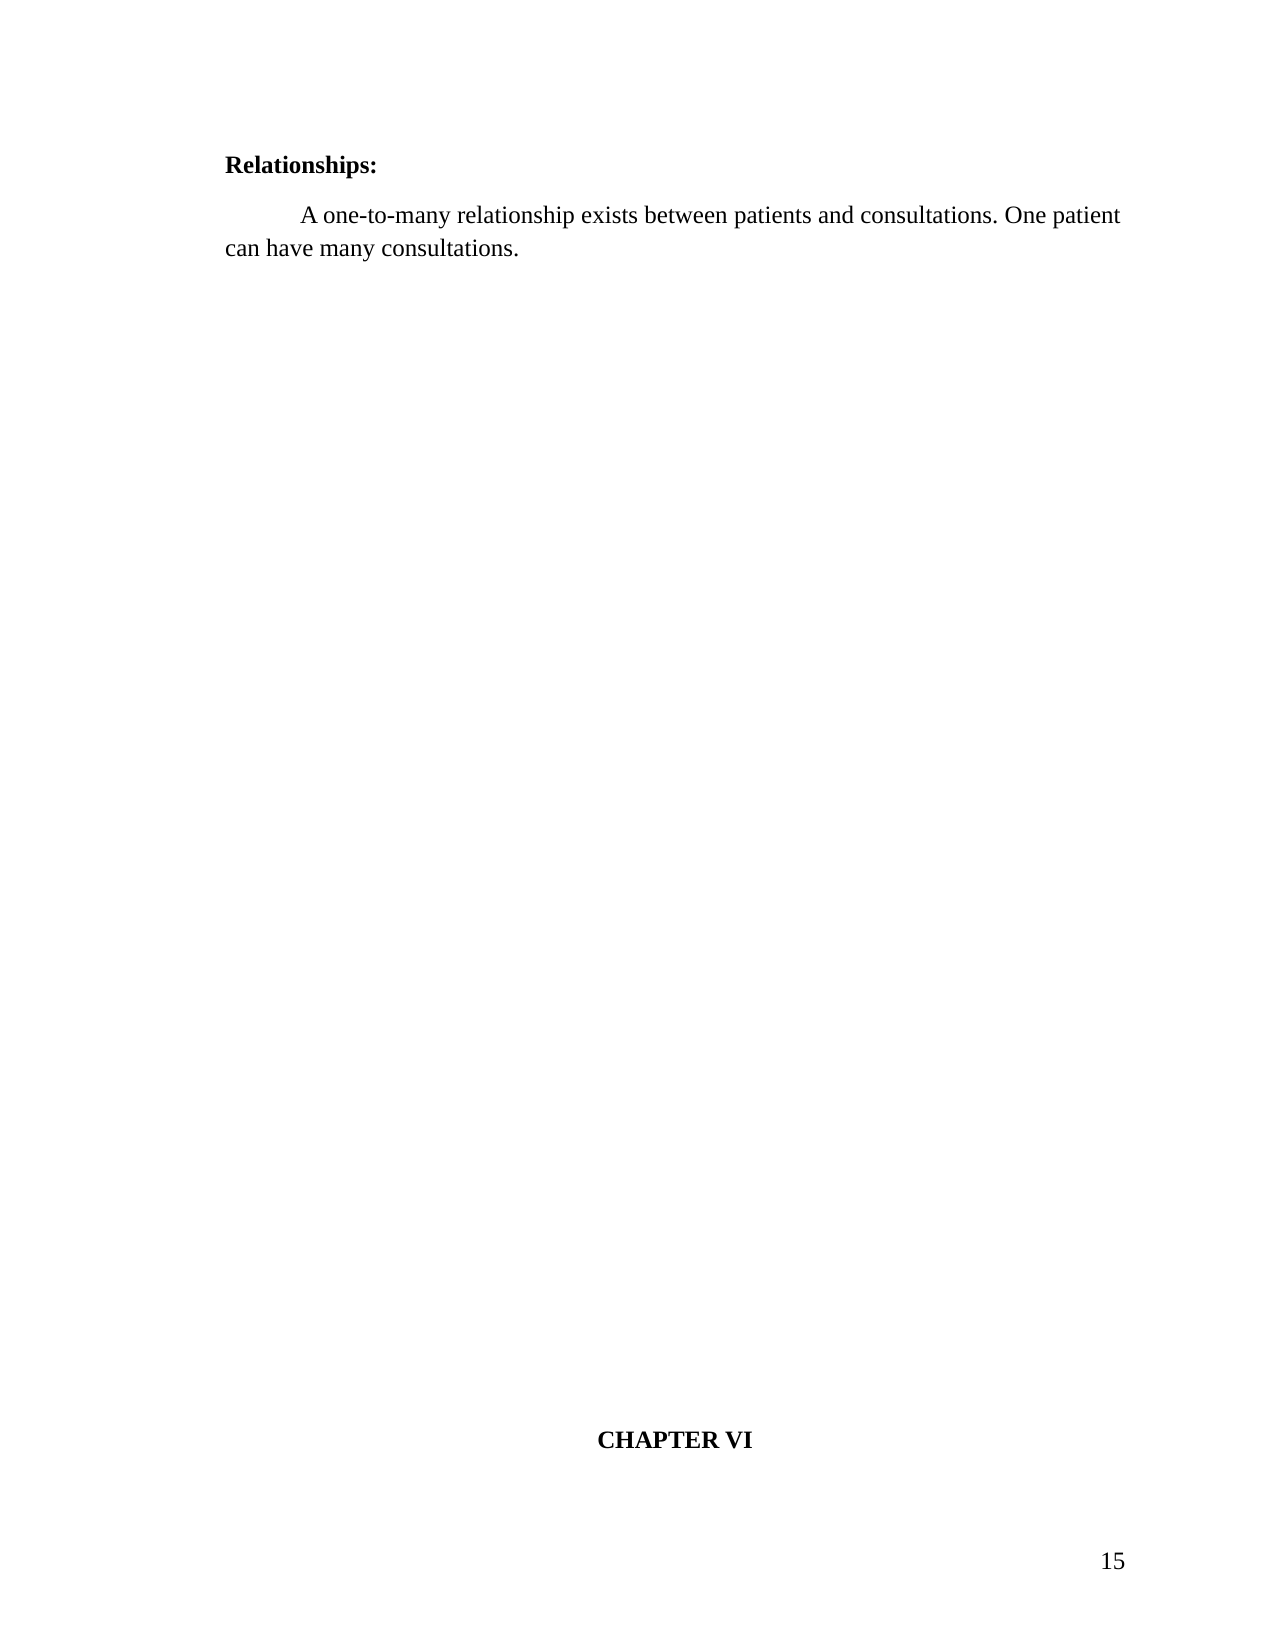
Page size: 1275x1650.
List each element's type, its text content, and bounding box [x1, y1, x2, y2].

text Relationships: [225, 150, 1125, 179]
text CHAPTER VI [225, 1425, 1125, 1454]
text A one-to-many relationship exists between patients and consultations. One patient can have many consultations. [225, 200, 1125, 261]
